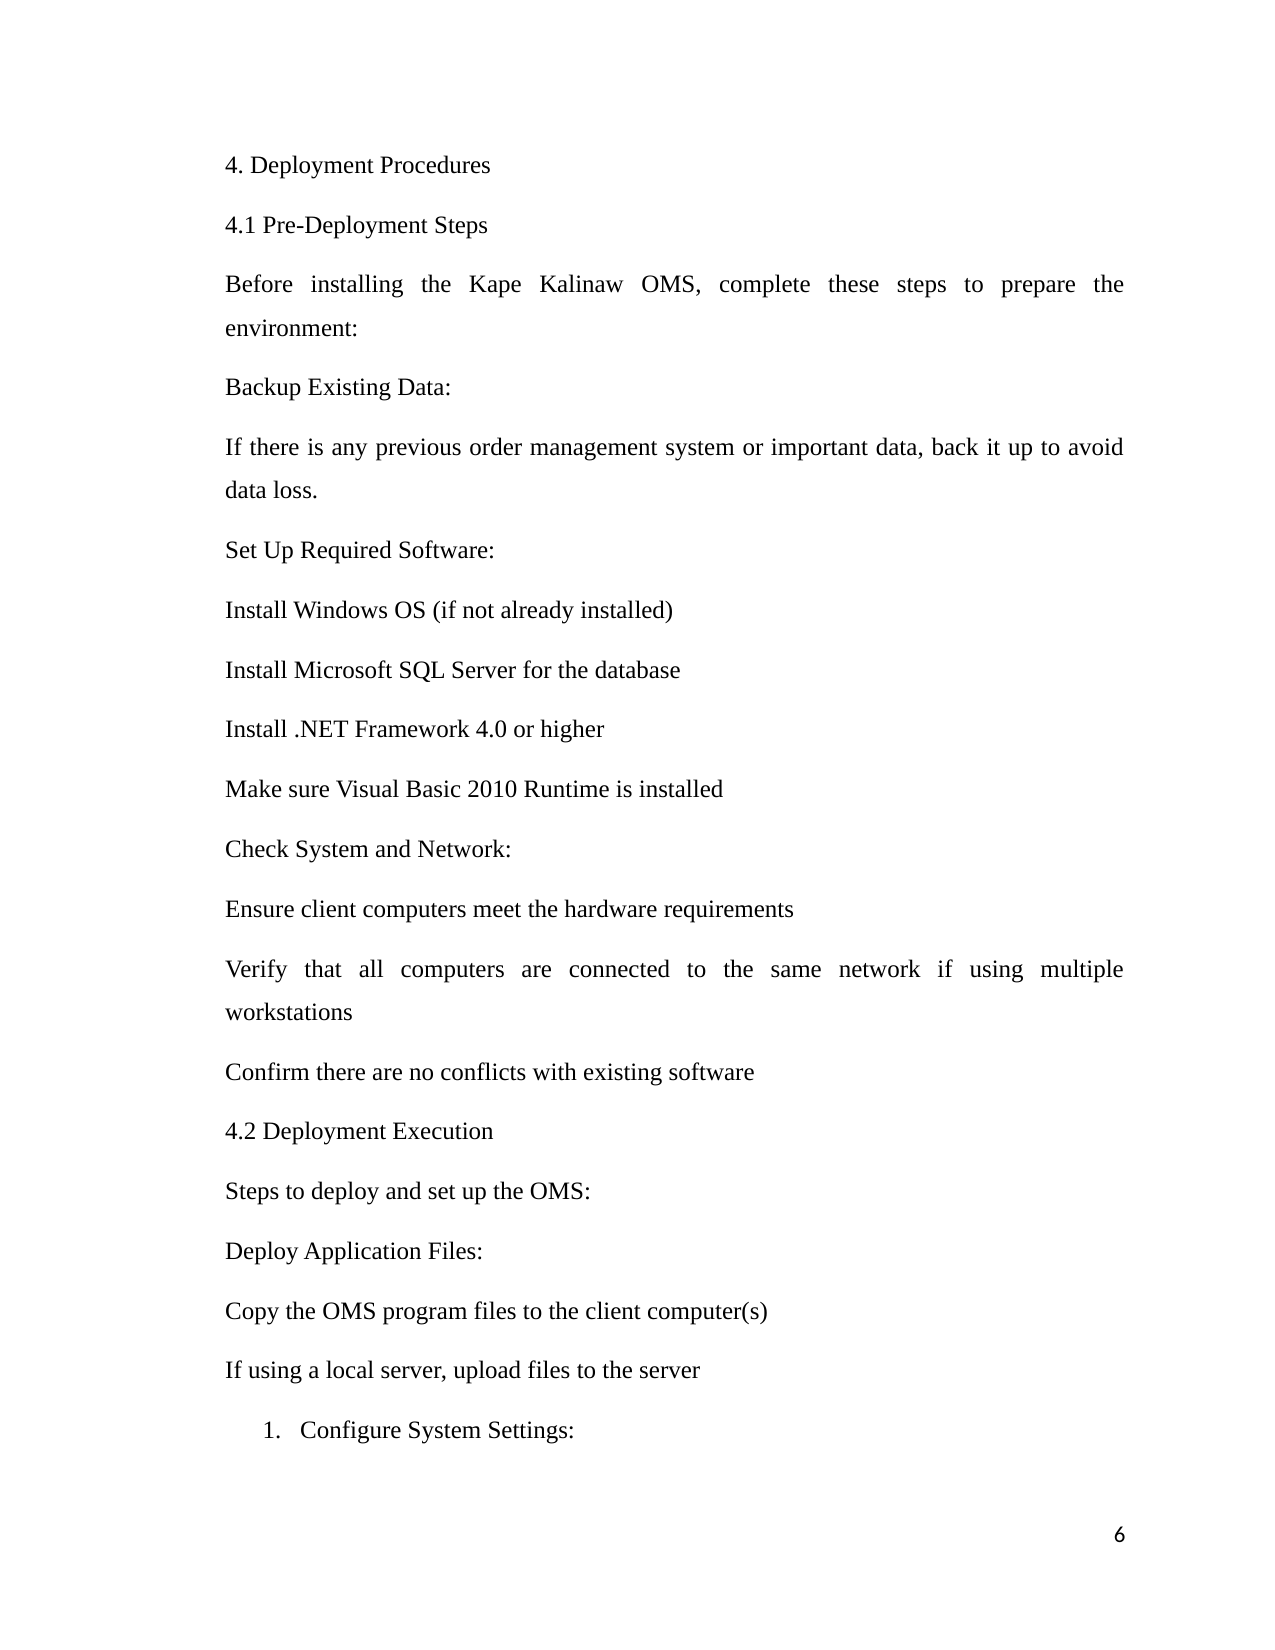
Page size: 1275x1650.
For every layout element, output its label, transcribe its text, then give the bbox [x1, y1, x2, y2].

text Steps to deploy and set up the OMS: [225, 1176, 1125, 1205]
text Backup Existing Data: [225, 372, 1125, 401]
list Configure System Settings: [262, 1415, 1125, 1444]
text Confirm there are no conflicts with existing software [225, 1057, 1125, 1085]
text Install Microsoft SQL Server for the database [225, 655, 1125, 683]
text Verify that all computers are connected to the same network if using multiple workstations [225, 954, 1125, 1026]
text 4.2 Deployment Execution [225, 1116, 1125, 1145]
text If using a local server, upload files to the server [225, 1356, 1125, 1384]
text Set Up Required Software: [225, 535, 1125, 564]
text Deploy Application Files: [225, 1236, 1125, 1265]
text Before installing the Kape Kalinaw OMS, complete these steps to prepare the environment: [225, 269, 1125, 341]
text Install Windows OS (if not already installed) [225, 595, 1125, 624]
text Install .NET Framework 4.0 or higher [225, 714, 1125, 743]
text Make sure Visual Basic 2010 Runtime is installed [225, 774, 1125, 803]
text 4.1 Pre-Deployment Steps [225, 210, 1125, 238]
text 4. Deployment Procedures [225, 150, 1125, 179]
text Copy the OMS program files to the client computer(s) [225, 1296, 1125, 1324]
text If there is any previous order management system or important data, back it up to avoid data loss. [225, 432, 1125, 504]
text Ensure client computers meet the hardware requirements [225, 894, 1125, 923]
text Check System and Network: [225, 834, 1125, 863]
